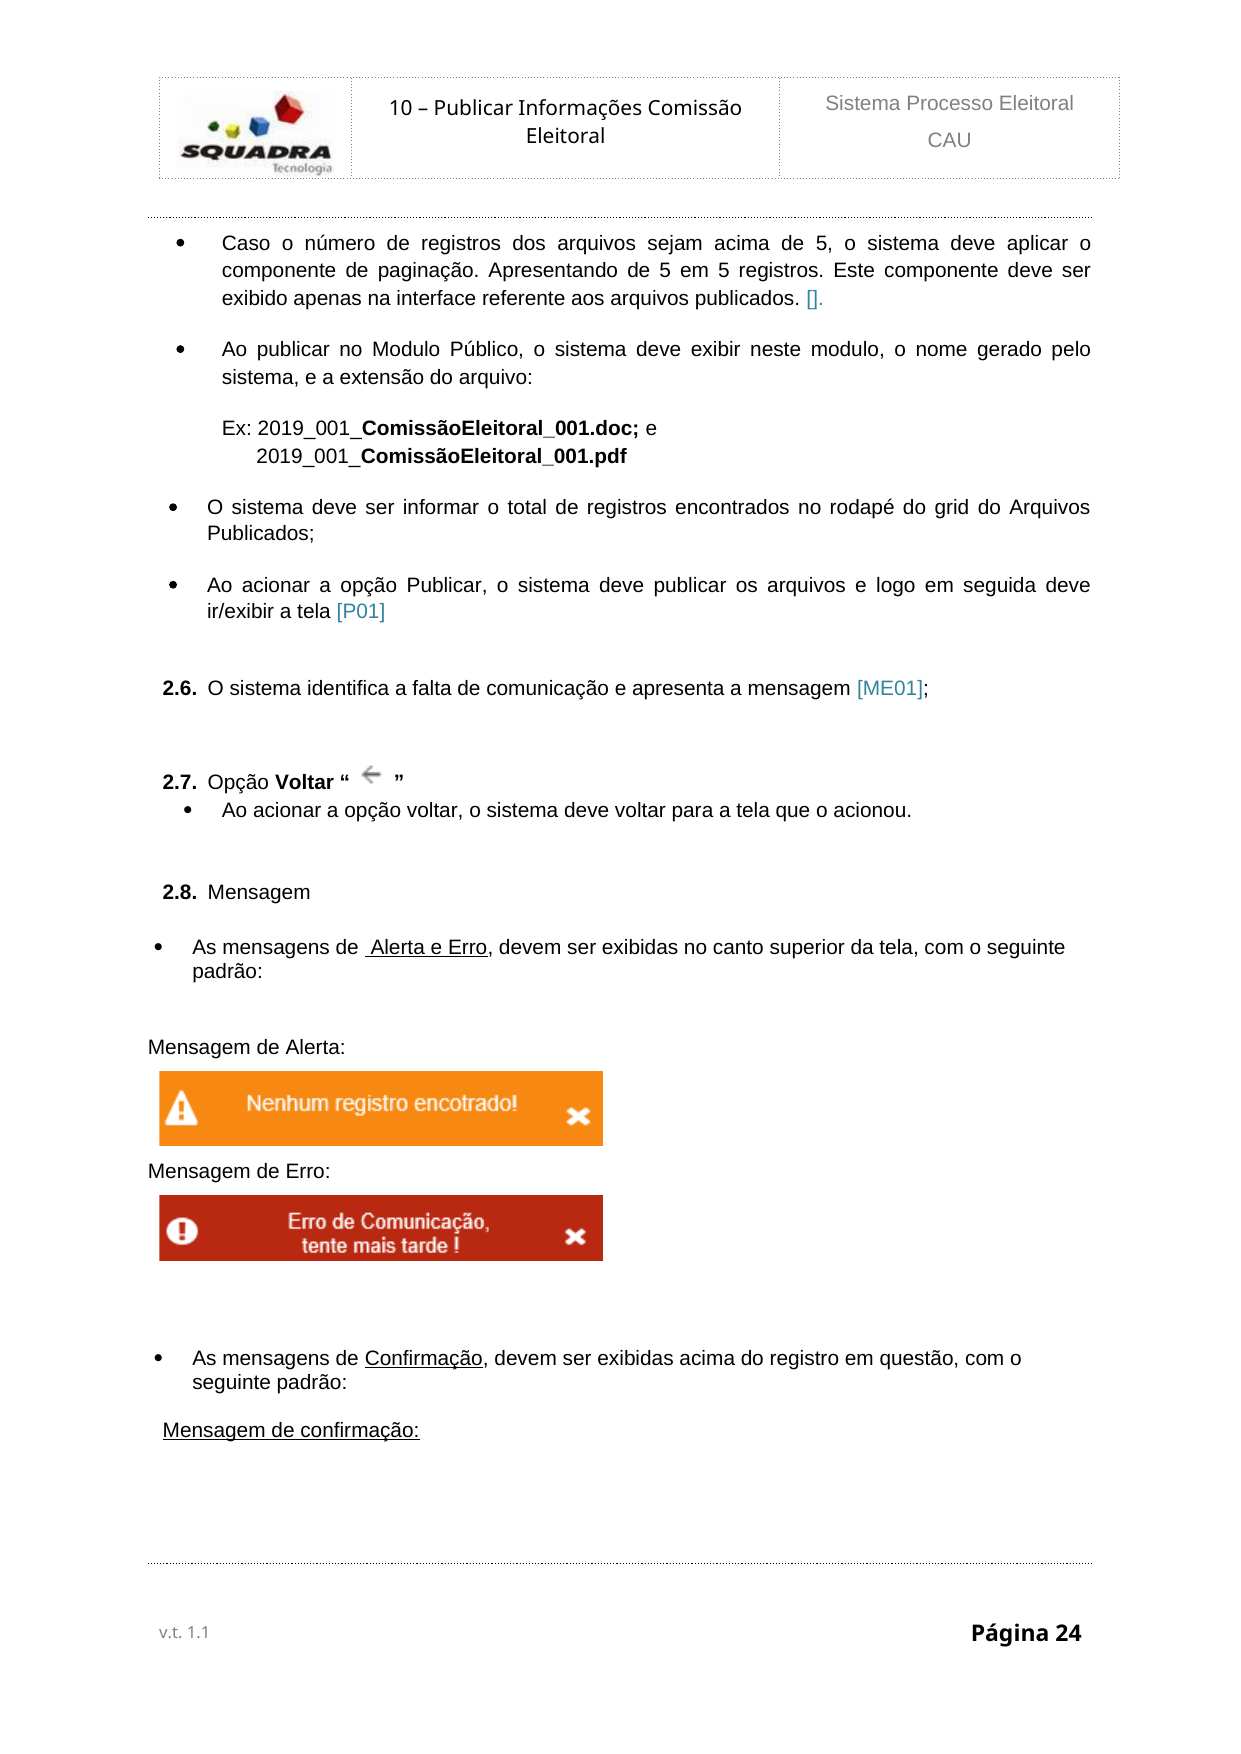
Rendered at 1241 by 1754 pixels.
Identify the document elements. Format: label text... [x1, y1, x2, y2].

picture [350, 758, 394, 790]
list 2019_001_ComissãoEleitoral_001.pdf [222, 443, 1092, 467]
list As mensagens de Confirmação, devem ser exibidas acima do registro em questão, com o seguinte padrão: [154, 1346, 1092, 1394]
list Ao publicar no Modulo Público, o sistema deve exibir neste modulo, o nome gerado pelo sistema, e a extensão do arquivo: [177, 337, 1092, 388]
list O sistema deve ser informar o total de registros encontrados no rodapé do grid do Arquivos Publicados; [169, 495, 1092, 545]
list Mensagem de confirmação: [162, 1418, 1092, 1442]
list Ao acionar a opção voltar, o sistema deve voltar para a tela que o acionou. [184, 798, 1092, 822]
text Mensagem de Erro: [148, 1158, 1092, 1182]
list As mensagens de Alerta e Erro, devem ser exibidas no canto superior da tela, com o seguinte padrão: [154, 935, 1092, 983]
list Opção Voltar “” [162, 758, 1092, 794]
picture [159, 1195, 603, 1261]
text Mensagem de Alerta: [148, 1034, 1092, 1058]
picture [159, 1071, 603, 1146]
picture [175, 90, 336, 178]
list Mensagem [162, 880, 1092, 904]
list Ex: 2019_001_ComissãoEleitoral_001.doc; e [222, 416, 1092, 440]
list O sistema identifica a falta de comunicação e apresenta a mensagem [ME01]; [162, 676, 1092, 700]
list Caso o número de registros dos arquivos sejam acima de 5, o sistema deve aplicar o componente de paginação. Apresentando de 5 em 5 registros. Este componente deve ser exibido apenas na interface referente aos arquivos publicados. [P03]. [177, 230, 1092, 309]
list Ao acionar a opção Publicar, o sistema deve publicar os arquivos e logo em seguida deve ir/exibir a tela [P01] [169, 572, 1092, 622]
